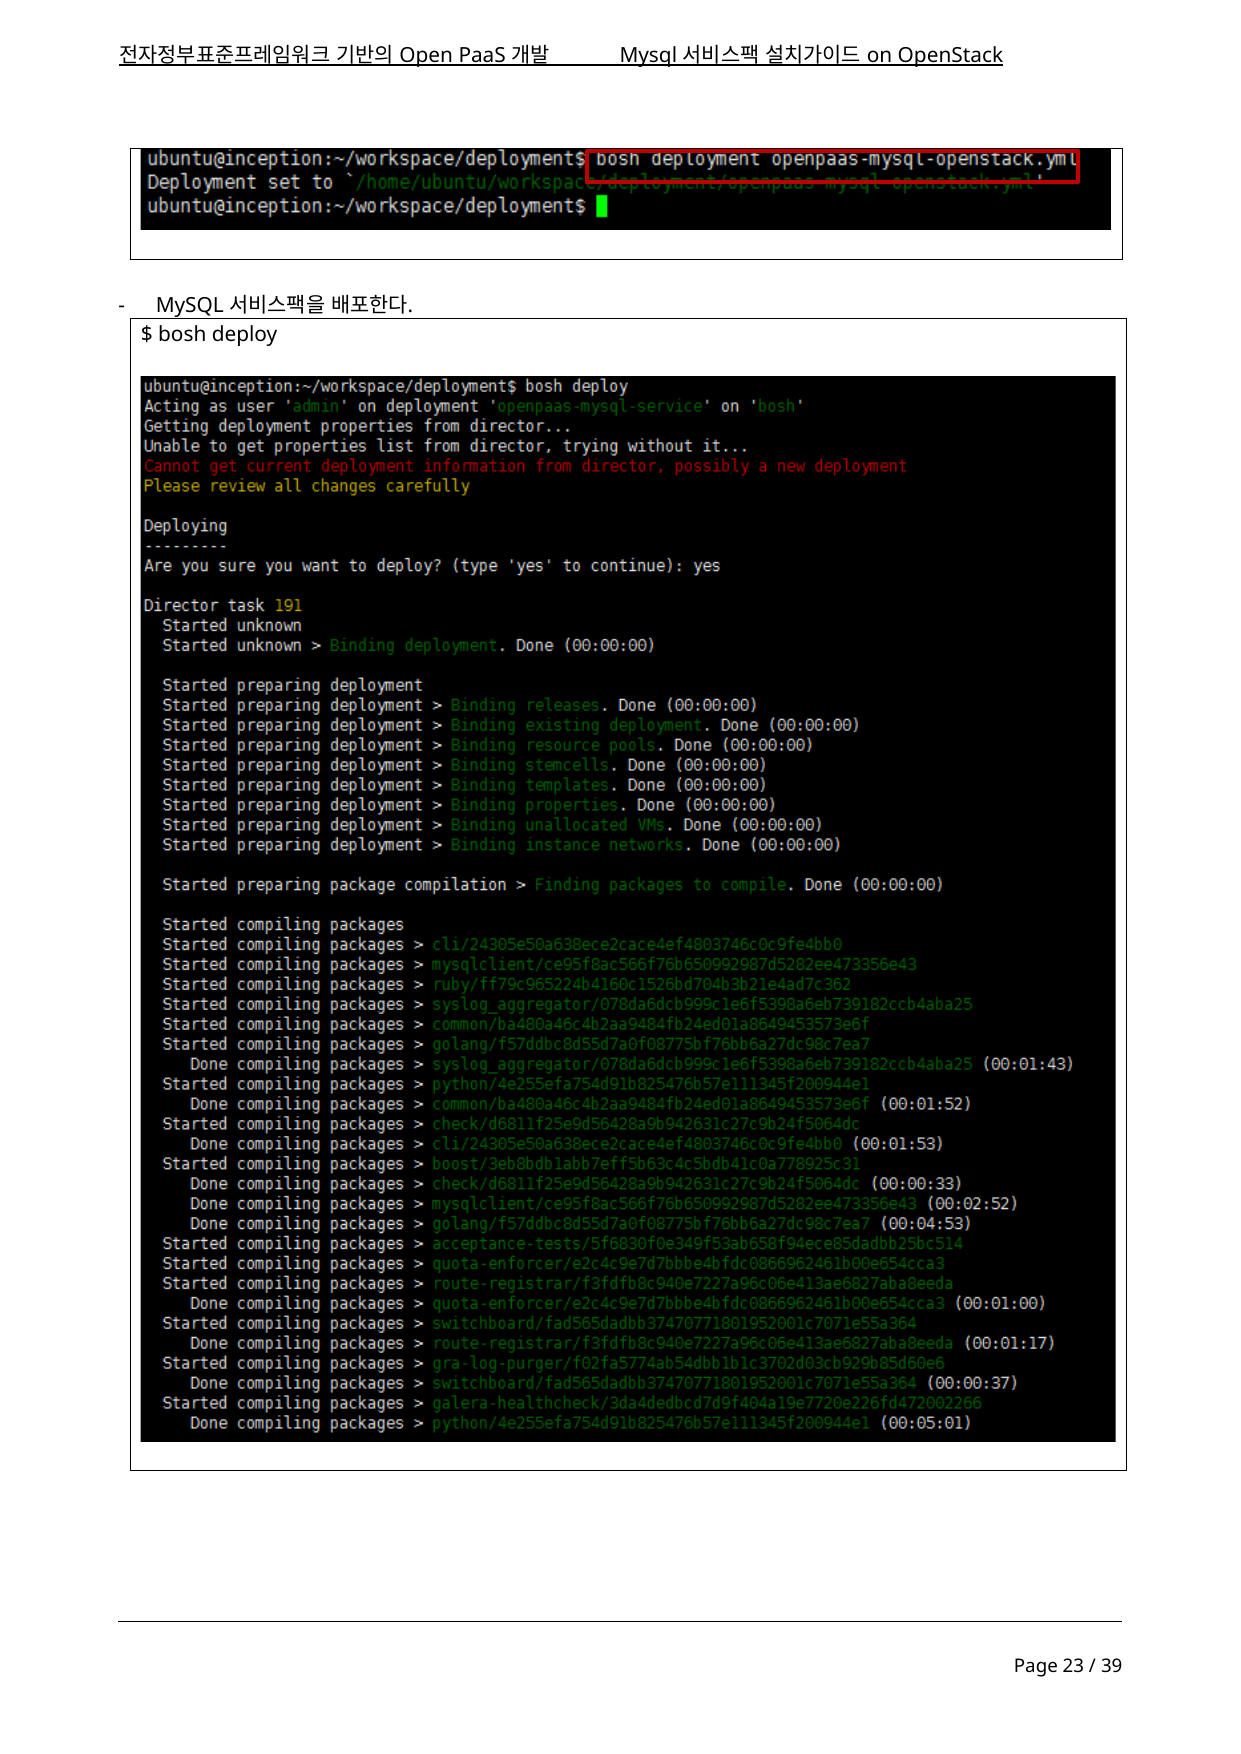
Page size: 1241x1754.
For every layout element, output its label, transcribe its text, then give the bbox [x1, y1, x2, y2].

list MySQL 서비스팩을 배포한다. [118, 288, 1122, 318]
table_header $ bosh deploy [131, 319, 1126, 1470]
picture [140, 148, 1111, 230]
picture [140, 376, 1116, 1442]
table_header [131, 149, 1122, 258]
